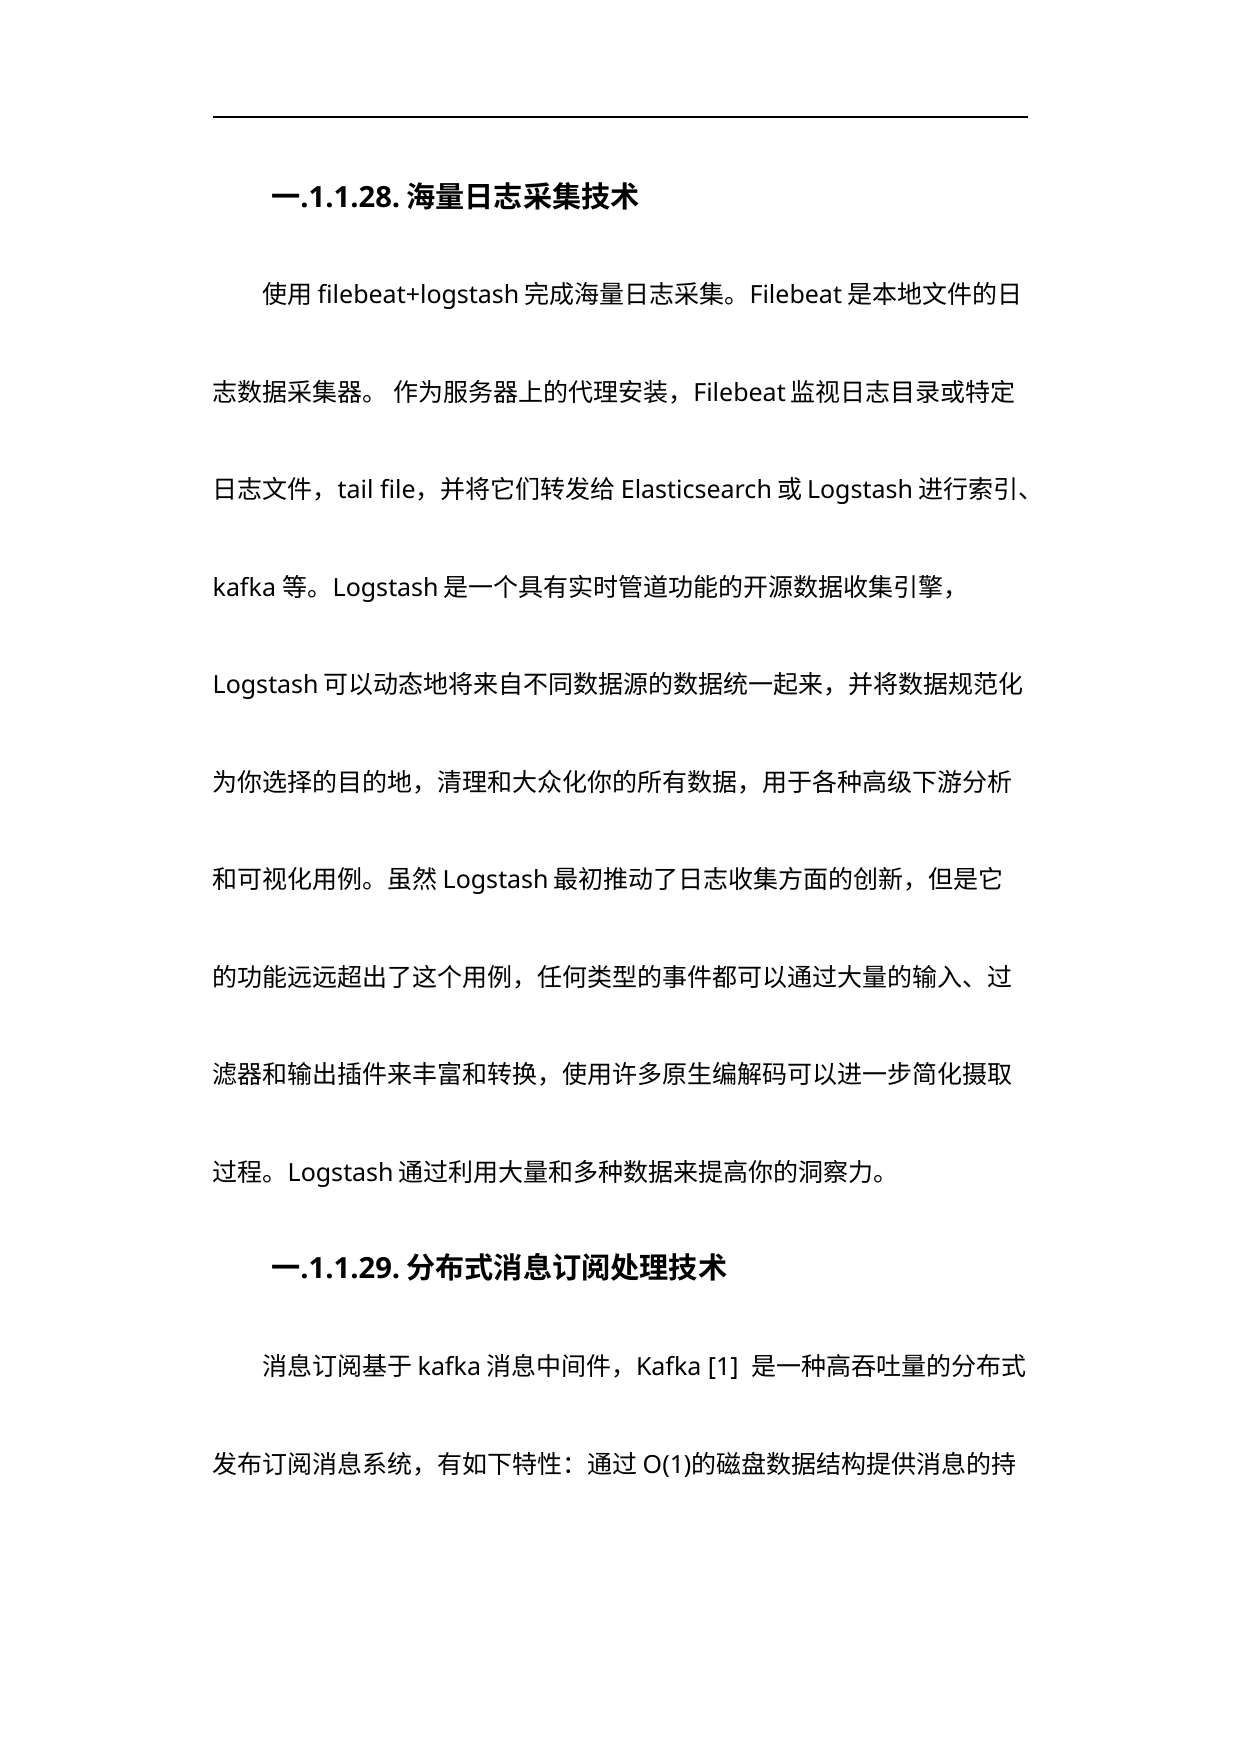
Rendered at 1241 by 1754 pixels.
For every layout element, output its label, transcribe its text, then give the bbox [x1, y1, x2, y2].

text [212, 1332, 1028, 1495]
subtitle 海量日志采集技术 [212, 162, 1028, 227]
subtitle 分布式消息订阅处理技术 [212, 1234, 1028, 1299]
text 使用filebeat+logstash完成海量日志采集。Filebeat是本地文件的日志数据采集器。 作为服务器上的代理安装，Filebeat监视日志目录或特定日志文件，tail file，并将它们转发给Elasticsearch或Logstash进行索引、kafka 等。Logstash是一个具有实时管道功能的开源数据收集引擎，Logstash可以动态地将来自不同数据源的数据统一起来，并将数据规范化为你选择的目的地，清理和大众化你的所有数据，用于各种高级下游分析和可视化用例。虽然Logstash最初推动了日志收集方面的创新，但是它的功能远远超出了这个用例，任何类型的事件都可以通过大量的输入、过滤器和输出插件来丰富和转换，使用许多原生编解码可以进一步简化摄取过程。Logstash通过利用大量和多种数据来提高你的洞察力。 [212, 261, 1028, 1203]
